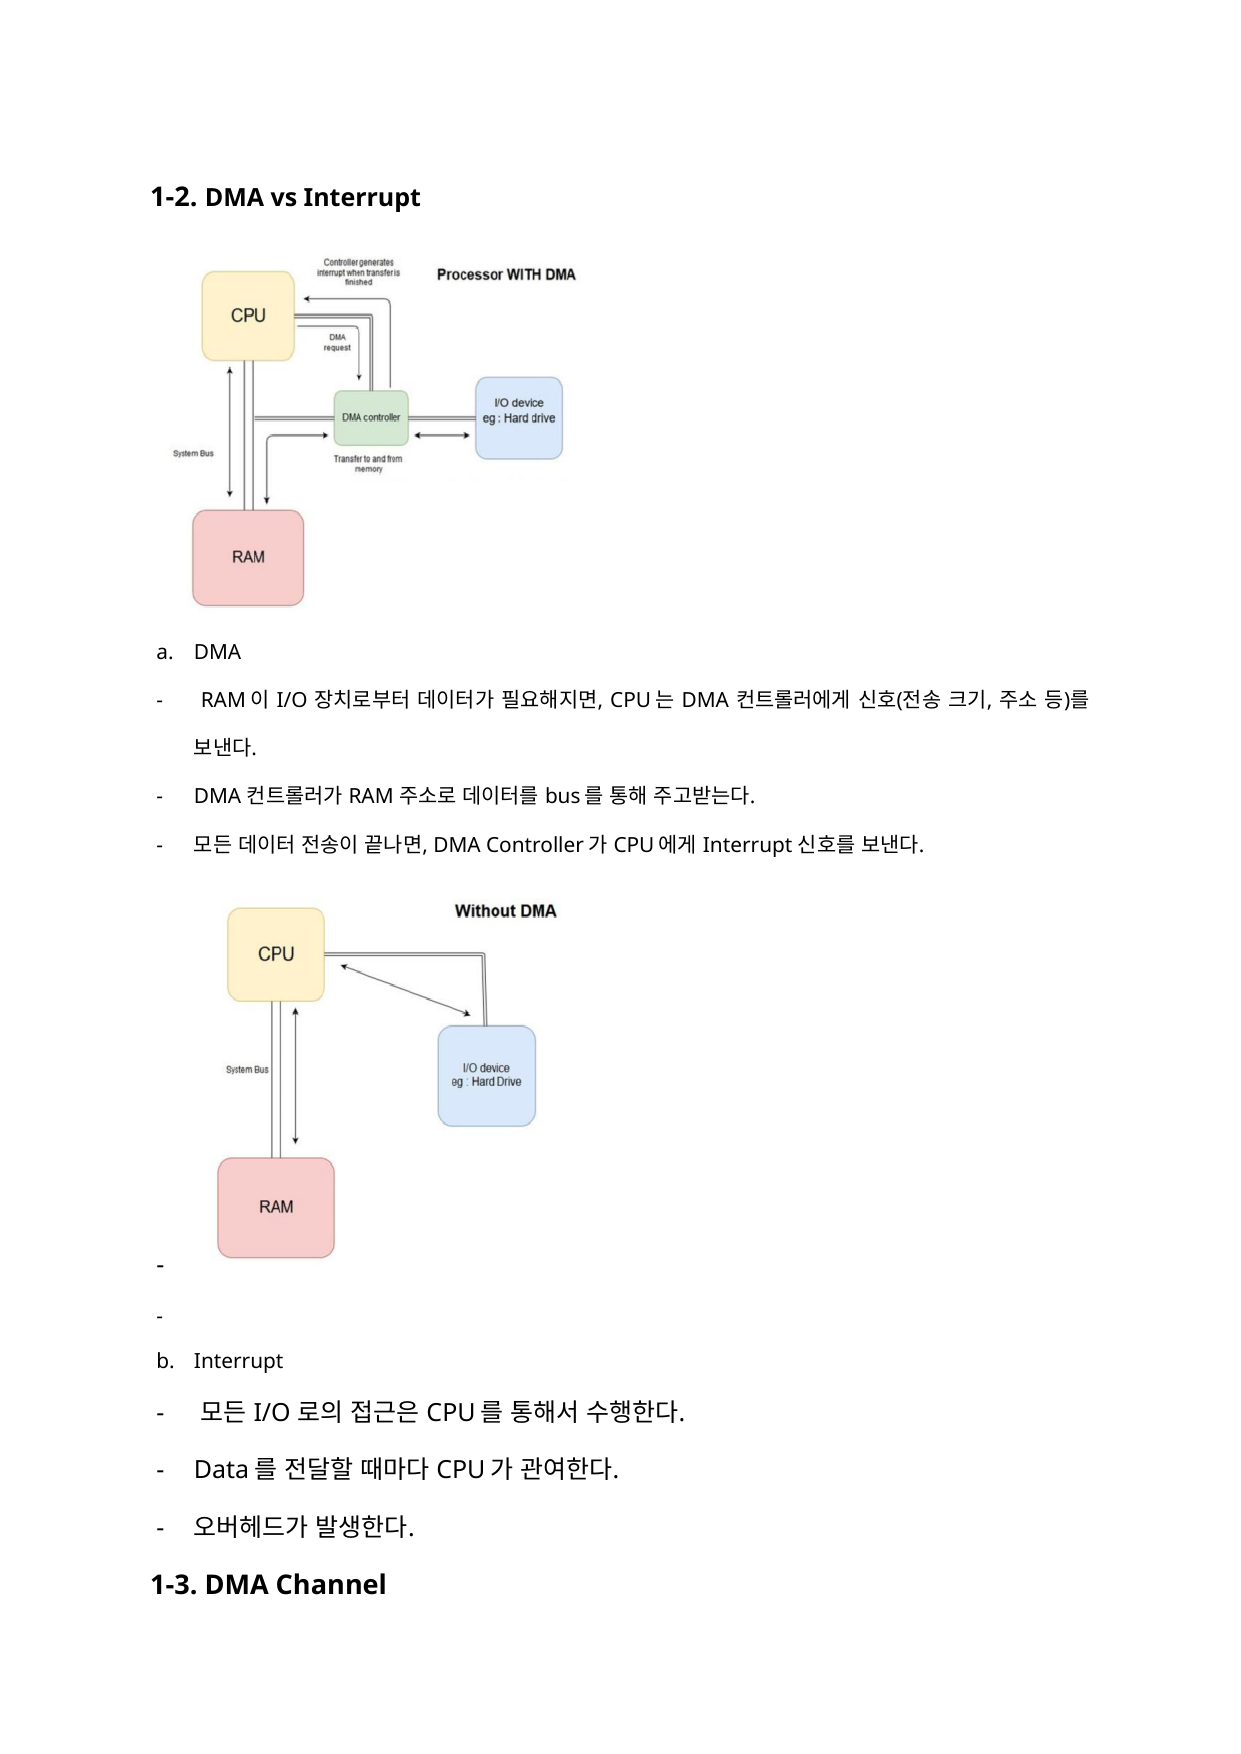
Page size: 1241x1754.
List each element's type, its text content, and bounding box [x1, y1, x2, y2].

list DMA [156, 637, 1090, 666]
list Data를 전달할 때마다 CPU가 관여한다. [156, 1450, 1090, 1486]
picture [150, 236, 602, 621]
text 1-2. DMA vs Interrupt [150, 177, 1090, 214]
list 모든 데이터 전송이 끝나면, DMA Controller가 CPU에게 Interrupt 신호를 보낸다. [156, 828, 1090, 858]
list RAM이 I/O 장치로부터 데이터가 필요해지면, CPU는 DMA 컨트롤러에게 신호(전송 크기, 주소 등)를 보낸다. [156, 683, 1090, 762]
list 모든 I/O 로의 접근은 CPU를 통해서 수행한다. [156, 1392, 1090, 1428]
list DMA 컨트롤러가 RAM 주소로 데이터를 bus를 통해 주고받는다. [156, 780, 1090, 810]
list 오버헤드가 발생한다. [156, 1508, 1090, 1544]
picture [193, 876, 582, 1274]
list Interrupt [156, 1347, 1090, 1375]
text 1-3. DMA Channel [150, 1566, 1090, 1603]
